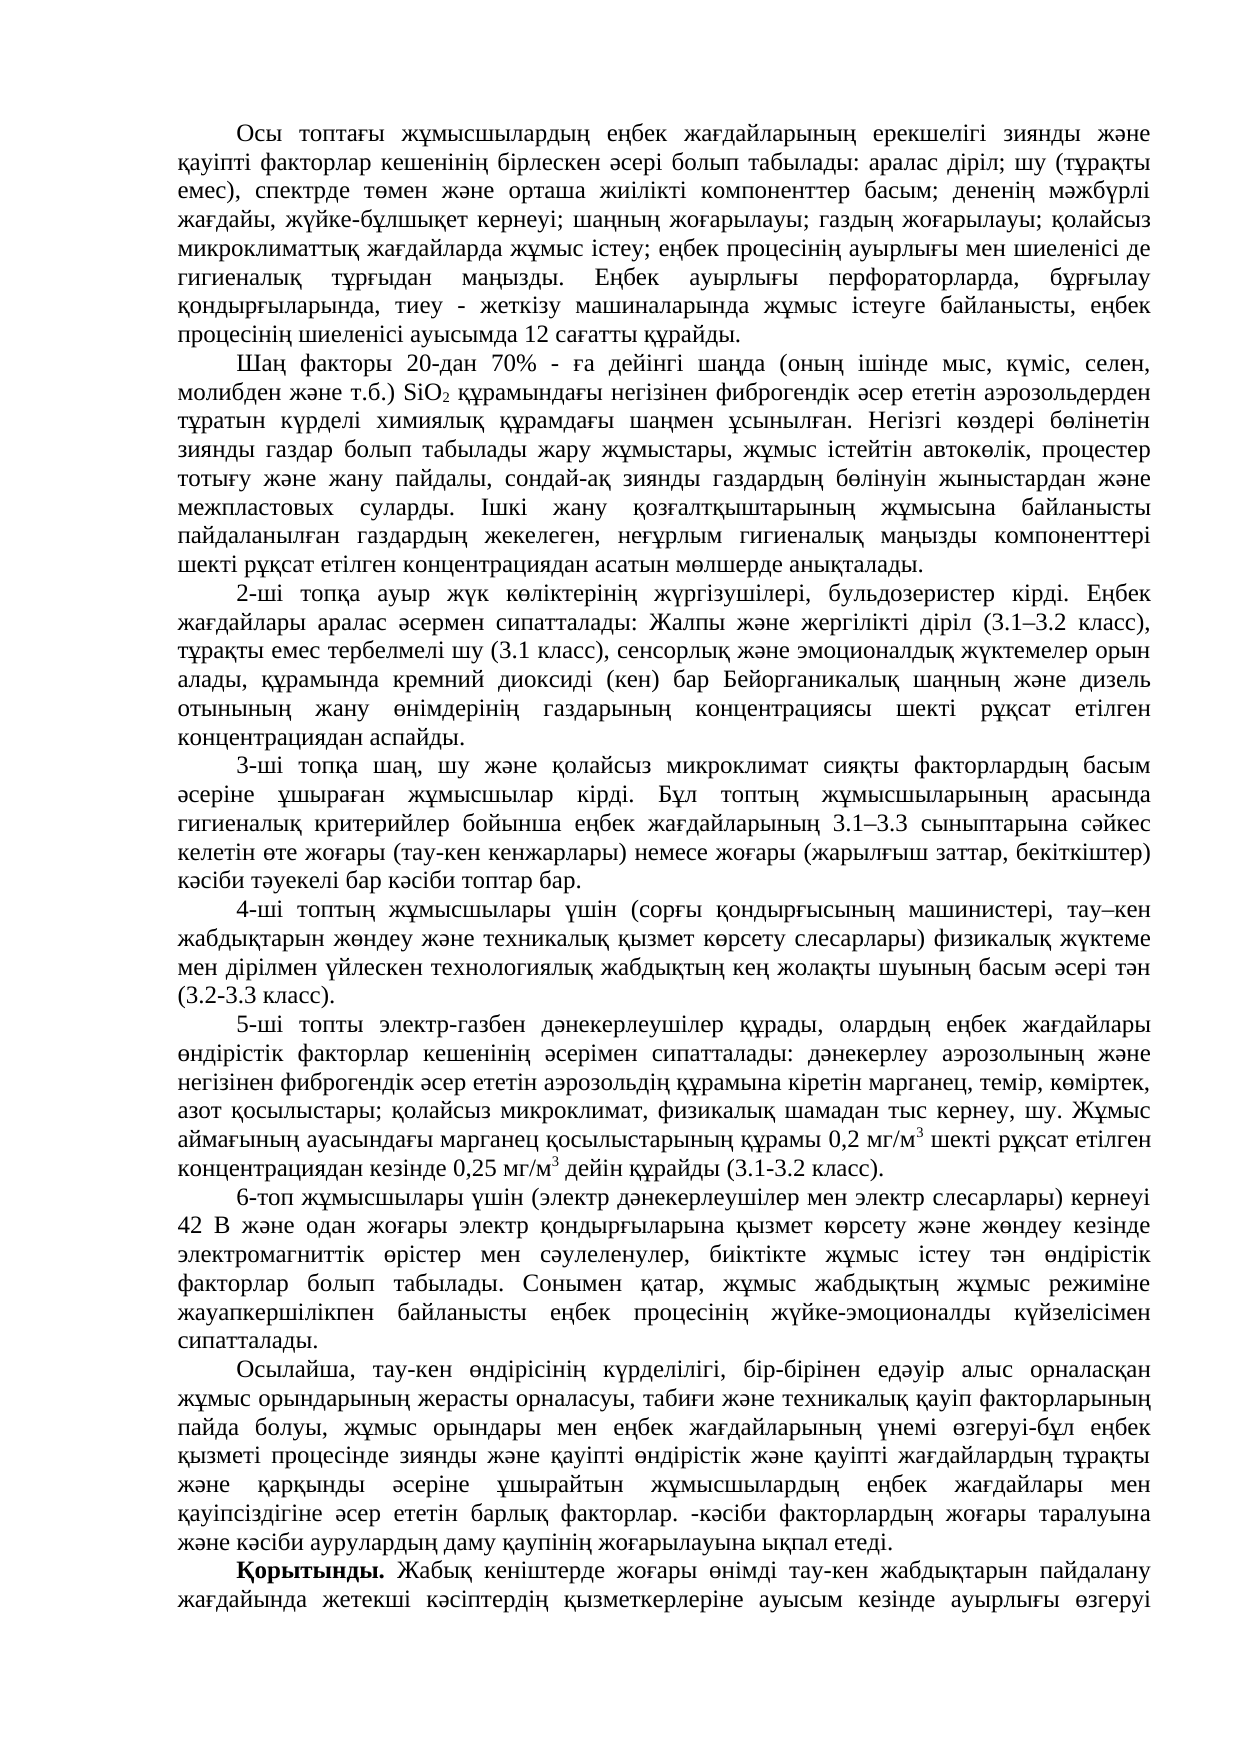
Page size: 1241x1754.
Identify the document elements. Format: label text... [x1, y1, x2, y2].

text 5-ші топты электр-газбен дәнекерлеушілер құрады, олардың еңбек жағдайлары өндірістік факторлар кешенінің әсерімен сипатталады: дәнекерлеу аэрозолының және негізінен фиброгендік әсер ететін аэрозольдің құрамына кіретін марганец, темір, көміртек, азот қосылыстары; қолайсыз микроклимат, физикалық шамадан тыс кернеу, шу. Жұмыс аймағының ауасындағы марганец қосылыстарының құрамы 0,2 мг/м3 шекті рұқсат етілген концентрациядан кезінде 0,25 мг/м3 дейін құрайды (3.1-3.2 класс). [177, 1009, 1152, 1182]
text 6-топ жұмысшылары үшін (электр дәнекерлеушілер мен электр слесарлары) кернеуі 42 В және одан жоғары электр қондырғыларына қызмет көрсету және жөндеу кезінде электромагниттік өрістер мен сәулеленулер, биіктікте жұмыс істеу тән өндірістік факторлар болып табылады. Сонымен қатар, жұмыс жабдықтың жұмыс режиміне жауапкершілікпен байланысты еңбек процесінің жүйке-эмоционалды күйзелісімен сипатталады. [177, 1182, 1152, 1354]
text 3-ші топқа шаң, шу және қолайсыз микроклимат сияқты факторлардың басым әсеріне ұшыраған жұмысшылар кірді. Бұл топтың жұмысшыларының арасында гигиеналық критерийлер бойынша еңбек жағдайларының 3.1–3.3 сыныптарына сәйкес келетін өте жоғары (тау-кен кенжарлары) немесе жоғары (жарылғыш заттар, бекіткіштер) кәсіби тәуекелі бар кәсіби топтар бар. [177, 751, 1152, 894]
text 4-ші топтың жұмысшылары үшін (сорғы қондырғысының машинистері, тау–кен жабдықтарын жөндеу және техникалық қызмет көрсету слесарлары) физикалық жүктеме мен дірілмен үйлескен технологиялық жабдықтың кең жолақты шуының басым әсері тән (3.2-3.3 класс). [177, 894, 1152, 1009]
text Осы топтағы жұмысшылардың еңбек жағдайларының ерекшелігі зиянды және қауіпті факторлар кешенінің бірлескен әсері болып табылады: аралас діріл; шу (тұрақты емес), спектрде төмен және орташа жиілікті компоненттер басым; дененің мәжбүрлі жағдайы, жүйке-бұлшықет кернеуі; шаңның жоғарылауы; газдың жоғарылауы; қолайсыз микроклиматтық жағдайларда жұмыс істеу; еңбек процесінің ауырлығы мен шиеленісі де гигиеналық тұрғыдан маңызды. Еңбек ауырлығы перфораторларда, бұрғылау қондырғыларында, тиеу - жеткізу машиналарында жұмыс істеуге байланысты, еңбек процесінің шиеленісі ауысымда 12 сағатты құрайды. [177, 118, 1152, 348]
text Шаң факторы 20-дан 70% - ға дейінгі шаңда (оның ішінде мыс, күміс, селен, молибден және т.б.) SiO2 құрамындағы негізінен фиброгендік әсер ететін аэрозольдерден тұратын күрделі химиялық құрамдағы шаңмен ұсынылған. Негізгі көздері бөлінетін зиянды газдар болып табылады жару жұмыстары, жұмыс істейтін автокөлік, процестер тотығу және жану пайдалы, сондай-ақ зиянды газдардың бөлінуін жыныстардан және межпластовых суларды. Ішкі жану қозғалтқыштарының жұмысына байланысты пайдаланылған газдардың жекелеген, неғұрлым гигиеналық маңызды компоненттері шекті рұқсат етілген концентрациядан асатын мөлшерде анықталады. [177, 348, 1152, 578]
text Осылайша, тау-кен өндірісінің күрделілігі, бір-бірінен едәуір алыс орналасқан жұмыс орындарының жерасты орналасуы, табиғи және техникалық қауіп факторларының пайда болуы, жұмыс орындары мен еңбек жағдайларының үнемі өзгеруі-бұл еңбек қызметі процесінде зиянды және қауіпті өндірістік және қауіпті жағдайлардың тұрақты және қарқынды әсеріне ұшырайтын жұмысшылардың еңбек жағдайлары мен қауіпсіздігіне әсер ететін барлық факторлар. -кәсіби факторлардың жоғары таралуына және кәсіби аурулардың даму қаупінің жоғарылауына ықпал етеді. [177, 1354, 1152, 1556]
text 2-ші топқа ауыр жүк көліктерінің жүргізушілері, бульдозеристер кірді. Еңбек жағдайлары аралас әсермен сипатталады: Жалпы және жергілікті діріл (3.1–3.2 класс), тұрақты емес тербелмелі шу (3.1 класс), сенсорлық және эмоционалдық жүктемелер орын алады, құрамында кремний диоксиді (кен) бар Бейорганикалық шаңның және дизель отынының жану өнімдерінің газдарының концентрациясы шекті рұқсат етілген концентрациядан аспайды. [177, 578, 1152, 751]
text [177, 1556, 1152, 1613]
